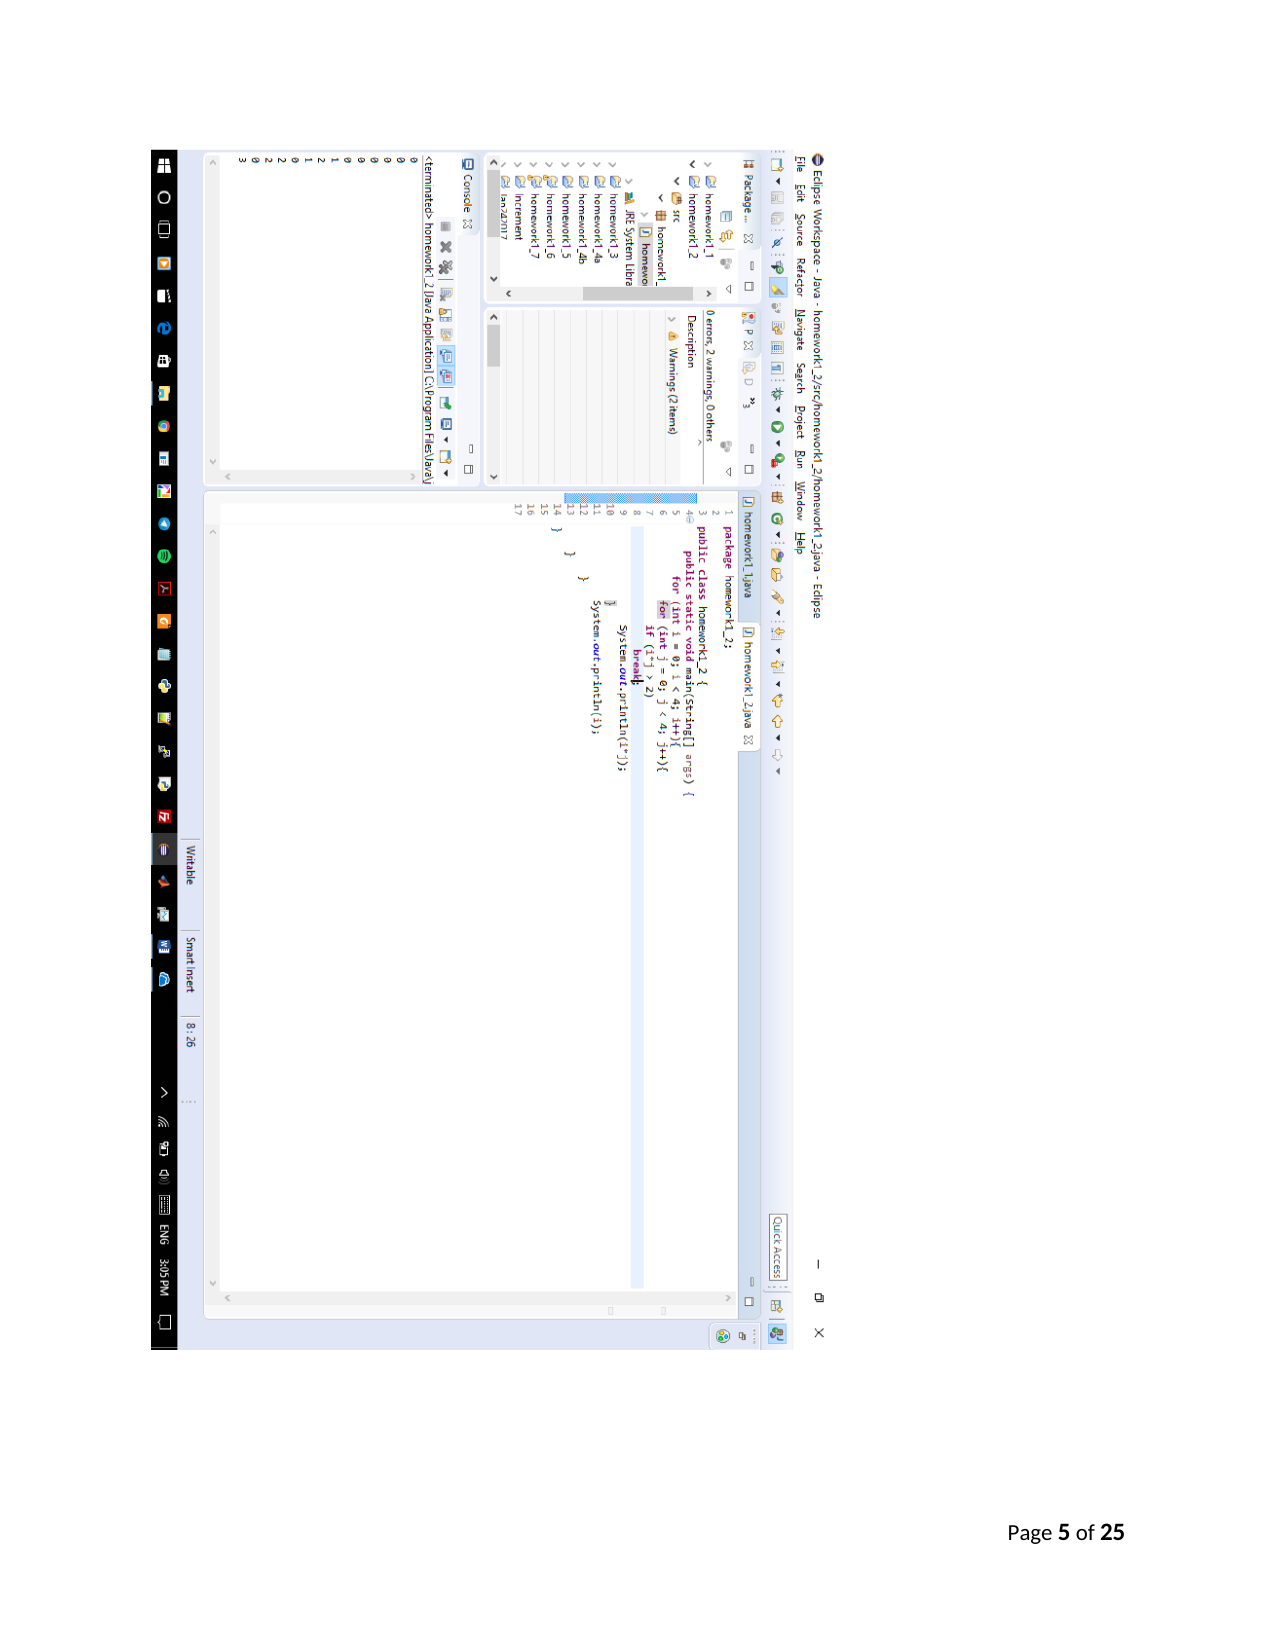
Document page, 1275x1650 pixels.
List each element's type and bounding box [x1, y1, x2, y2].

picture [151, 151, 826, 1350]
